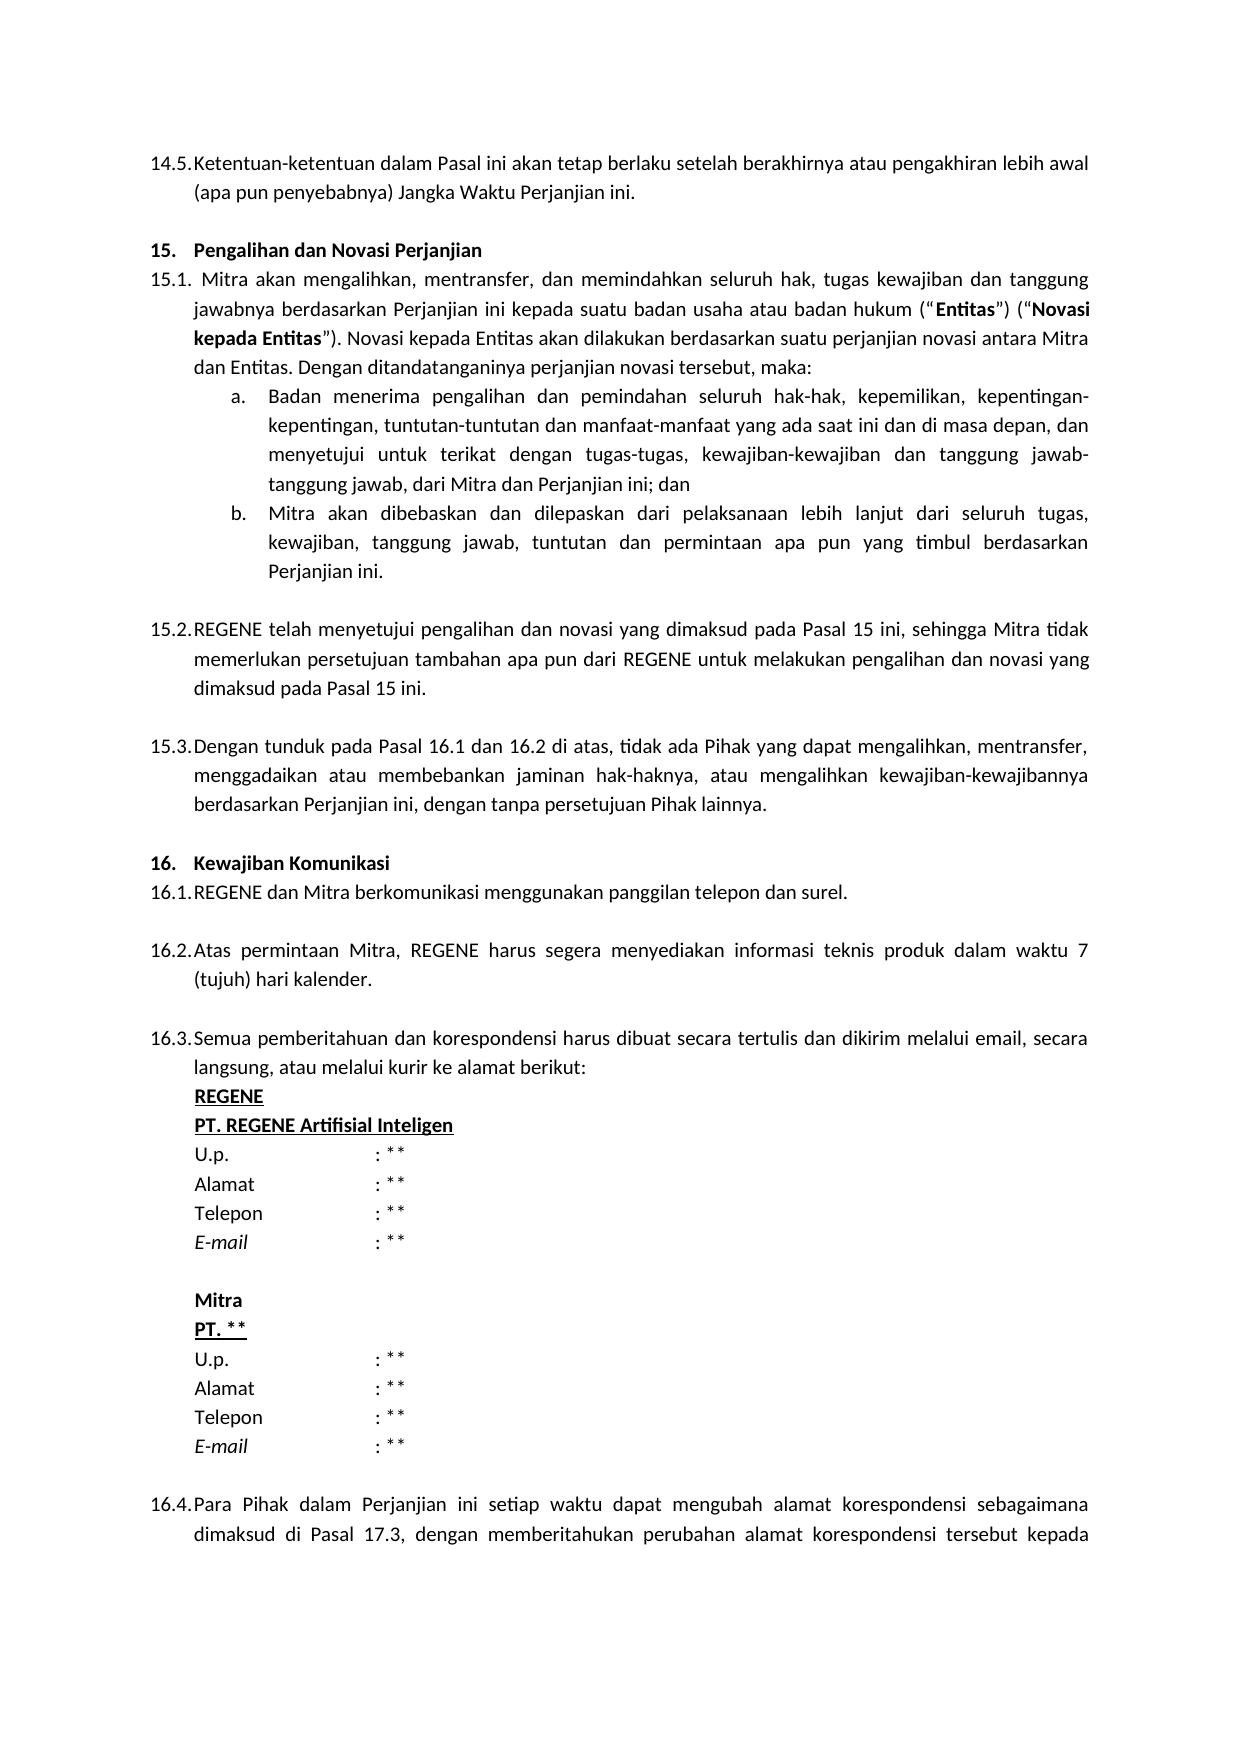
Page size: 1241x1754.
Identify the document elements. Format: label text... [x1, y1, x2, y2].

text Telepon : ** [194, 1200, 1090, 1225]
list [150, 1492, 1090, 1546]
list Dengan tunduk pada Pasal 16.1 dan 16.2 di atas, tidak ada Pihak yang dapat mengalihkan, mentransfer, menggadaikan atau membebankan jaminan hak-haknya, atau mengalihkan kewajiban-kewajibannya berdasarkan Perjanjian ini, dengan tanpa persetujuan Pihak lainnya. [150, 733, 1090, 817]
text Telepon : ** [194, 1404, 1090, 1429]
list Mitra akan mengalihkan, mentransfer, dan memindahkan seluruh hak, tugas kewajiban dan tanggung jawabnya berdasarkan Perjanjian ini kepada suatu badan usaha atau badan hukum (“Entitas”) (“Novasi kepada Entitas”). Novasi kepada Entitas akan dilakukan berdasarkan suatu perjanjian novasi antara Mitra dan Entitas. Dengan ditandatanganinya perjanjian novasi tersebut, maka: [150, 267, 1090, 379]
list Kewajiban Komunikasi [150, 850, 1090, 875]
text U.p. : ** [194, 1346, 1090, 1371]
list Mitra akan dibebaskan dan dilepaskan dari pelaksanaan lebih lanjut dari seluruh tugas, kewajiban, tanggung jawab, tuntutan dan permintaan apa pun yang timbul berdasarkan Perjanjian ini. [231, 500, 1090, 584]
text REGENE [194, 1083, 1090, 1109]
list Pengalihan dan Novasi Perjanjian [150, 237, 1090, 263]
text U.p. : ** [194, 1142, 1090, 1167]
text E-mail : ** [194, 1229, 1090, 1254]
list REGENE dan Mitra berkomunikasi menggunakan panggilan telepon dan surel. [150, 879, 1090, 904]
text Alamat : ** [194, 1171, 1090, 1196]
text PT. REGENE Artifisial Inteligen [194, 1112, 1090, 1138]
list Semua pemberitahuan dan korespondensi harus dibuat secara tertulis dan dikirim melalui email, secara langsung, atau melalui kurir ke alamat berikut: [150, 1025, 1090, 1079]
text E-mail : ** [194, 1433, 1090, 1459]
text Mitra [194, 1287, 1090, 1313]
text Alamat : ** [194, 1375, 1090, 1400]
list Ketentuan-ketentuan dalam Pasal ini akan tetap berlaku setelah berakhirnya atau pengakhiran lebih awal (apa pun penyebabnya) Jangka Waktu Perjanjian ini. [150, 150, 1090, 204]
list Badan menerima pengalihan dan pemindahan seluruh hak-hak, kepemilikan, kepentingan-kepentingan, tuntutan-tuntutan dan manfaat-manfaat yang ada saat ini dan di masa depan, dan menyetujui untuk terikat dengan tugas-tugas, kewajiban-kewajiban dan tanggung jawab-tanggung jawab, dari Mitra dan Perjanjian ini; dan [231, 383, 1090, 496]
list Atas permintaan Mitra, REGENE harus segera menyediakan informasi teknis produk dalam waktu 7 (tujuh) hari kalender. [150, 937, 1090, 992]
list REGENE telah menyetujui pengalihan dan novasi yang dimaksud pada Pasal 15 ini, sehingga Mitra tidak memerlukan persetujuan tambahan apa pun dari REGENE untuk melakukan pengalihan dan novasi yang dimaksud pada Pasal 15 ini. [150, 617, 1090, 700]
text PT. ** [194, 1317, 1090, 1342]
